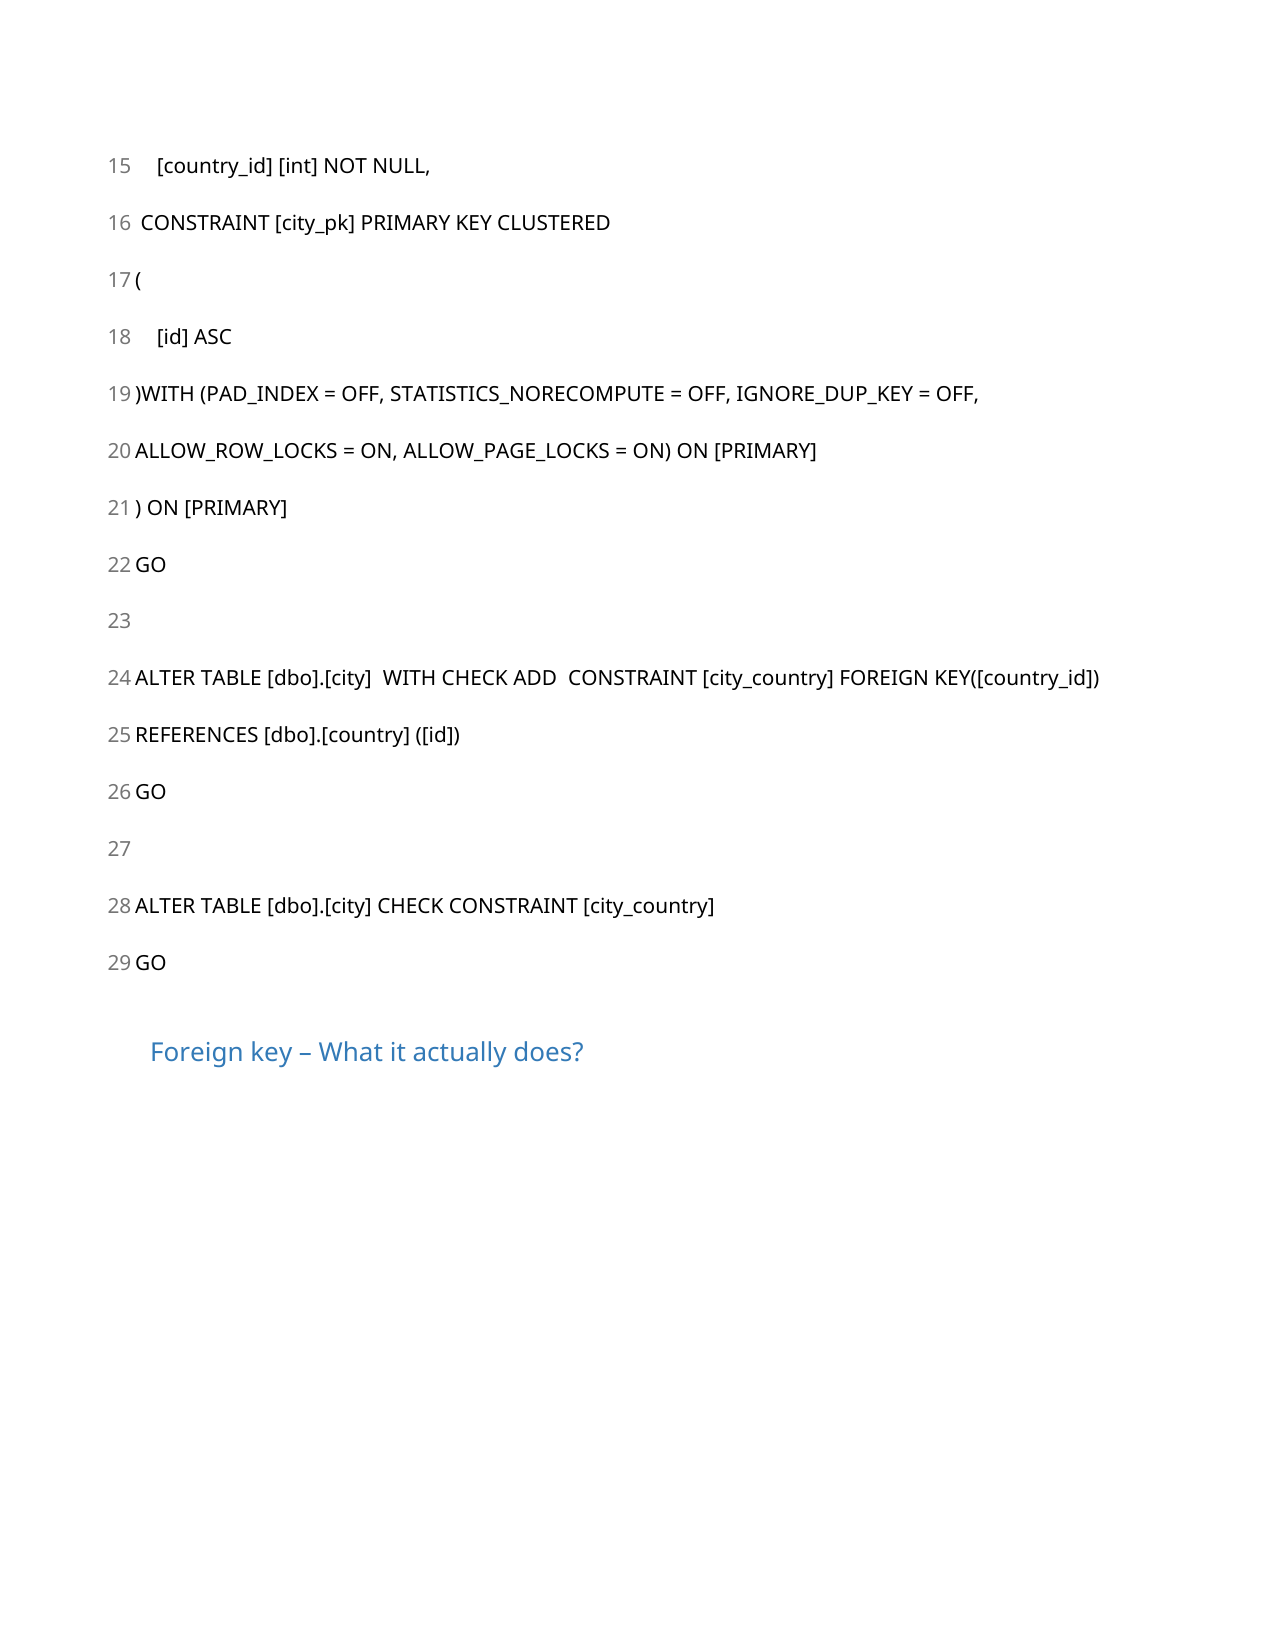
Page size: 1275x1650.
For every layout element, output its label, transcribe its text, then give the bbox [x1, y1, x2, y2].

text Foreign key – What it actually does? [150, 1033, 1125, 1069]
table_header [105, 150, 133, 1004]
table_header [134, 150, 1133, 1004]
